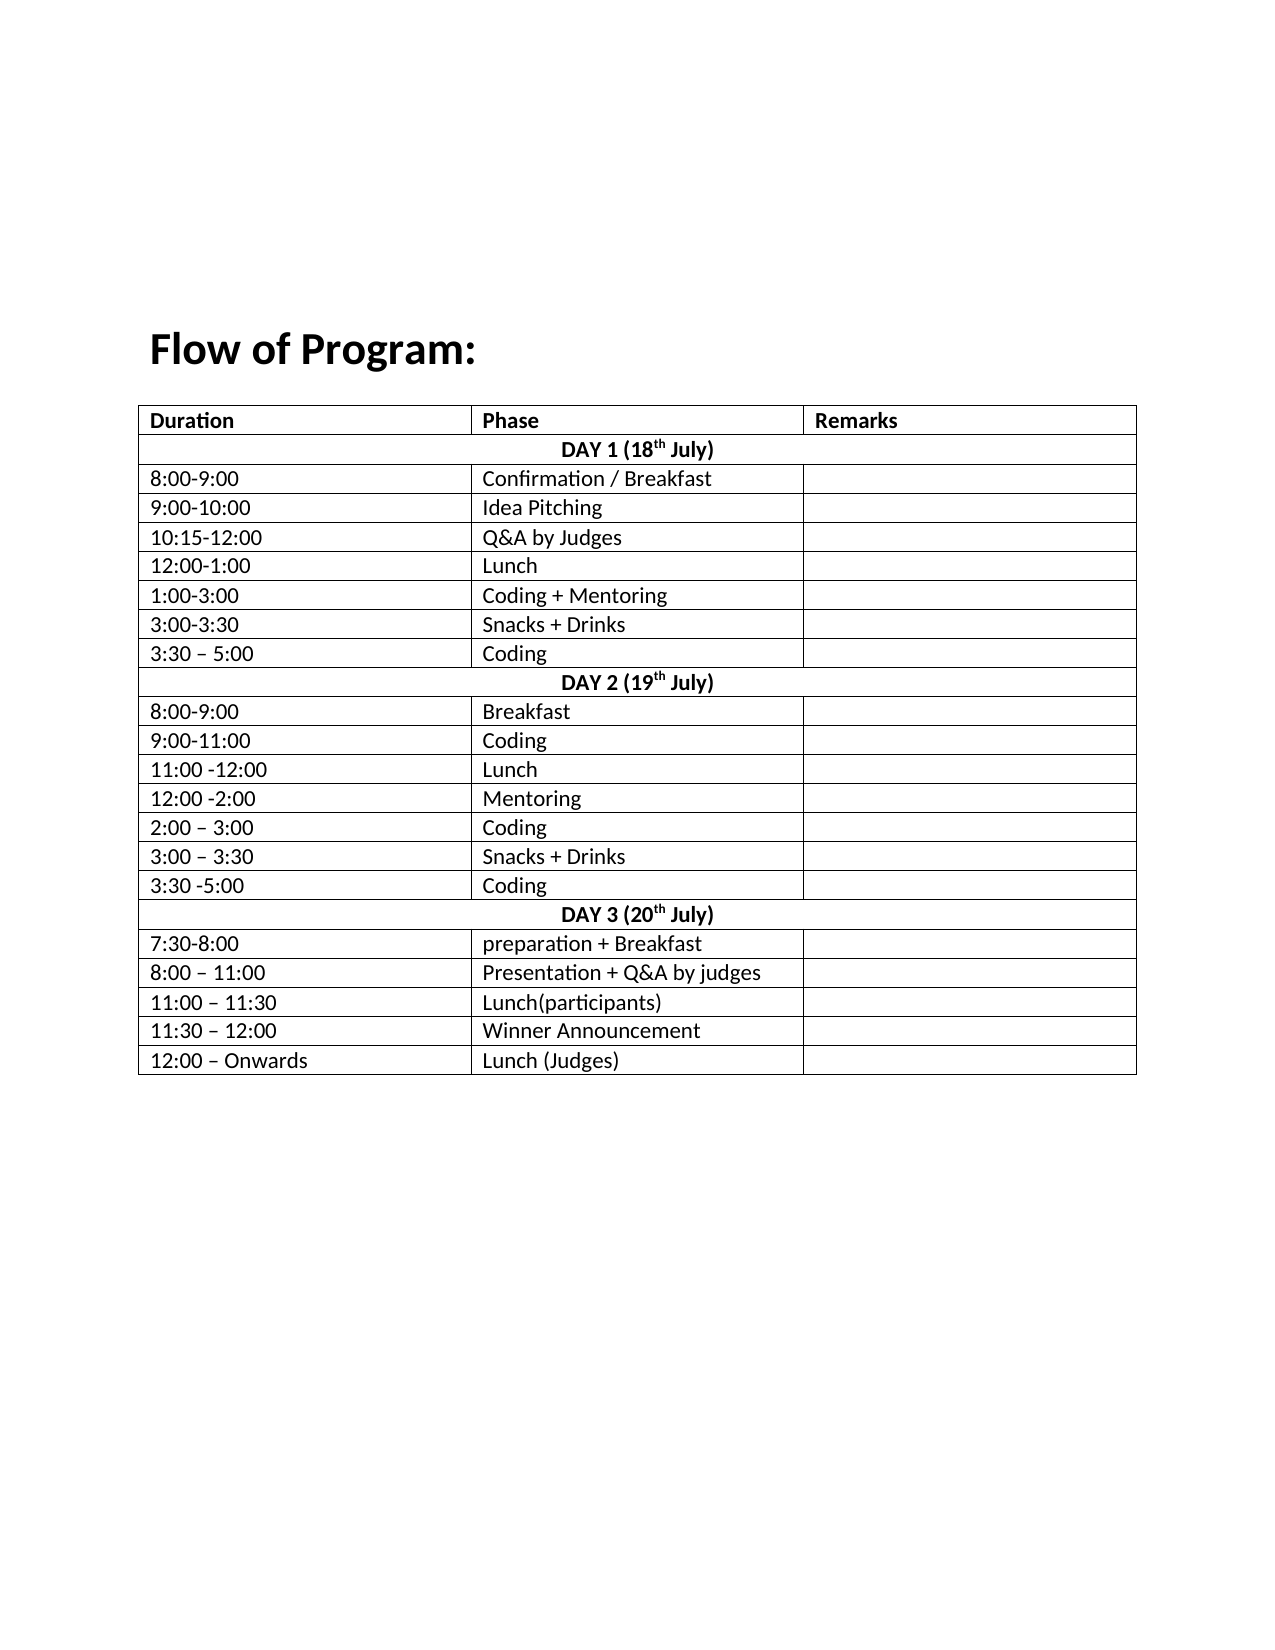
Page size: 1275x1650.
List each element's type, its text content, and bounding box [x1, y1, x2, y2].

table_cell Coding + Mentoring [472, 581, 803, 609]
table_cell Lunch(participants) [472, 988, 803, 1016]
table_cell [804, 523, 1136, 551]
table_cell Idea Pitching [472, 494, 803, 522]
table_cell DAY 2 (19th July) [139, 668, 1136, 696]
table_cell 9:00-11:00 [139, 726, 471, 754]
table_cell [804, 755, 1136, 783]
text Flow of Program: [150, 320, 1125, 376]
table_cell 11:30 – 12:00 [139, 1017, 471, 1045]
table_cell Mentoring [472, 784, 803, 812]
table_header Duration [139, 406, 471, 434]
table_cell [804, 842, 1136, 870]
table_cell [804, 784, 1136, 812]
table_cell Presentation + Q&A by judges [472, 959, 803, 987]
table_cell Q&A by Judges [472, 523, 803, 551]
table_cell 7:30-8:00 [139, 930, 471, 957]
table_cell [804, 494, 1136, 522]
table_cell [804, 1017, 1136, 1045]
table_cell Snacks + Drinks [472, 842, 803, 870]
table_cell [804, 639, 1136, 667]
table_cell Coding [472, 639, 803, 667]
table_cell [804, 465, 1136, 492]
table_cell Lunch [472, 552, 803, 580]
table_cell 1:00-3:00 [139, 581, 471, 609]
table_cell 12:00 – Onwards [139, 1046, 471, 1074]
table_cell [804, 930, 1136, 957]
table_cell Breakfast [472, 697, 803, 725]
table_cell 10:15-12:00 [139, 523, 471, 551]
table_cell 3:30 -5:00 [139, 871, 471, 899]
table_cell 3:30 – 5:00 [139, 639, 471, 667]
table_header Phase [472, 406, 803, 434]
table_cell DAY 3 (20th July) [139, 900, 1136, 928]
table_cell Lunch (Judges) [472, 1046, 803, 1074]
table_cell Lunch [472, 755, 803, 783]
table_cell 12:00 -2:00 [139, 784, 471, 812]
table_cell [804, 871, 1136, 899]
table_cell Coding [472, 871, 803, 899]
table_cell DAY 1 (18th July) [139, 435, 1136, 463]
table_cell [804, 988, 1136, 1016]
table_cell [804, 581, 1136, 609]
table_header Remarks [804, 406, 1136, 434]
table_cell 3:00-3:30 [139, 610, 471, 638]
table_cell Confirmation / Breakfast [472, 465, 803, 492]
table_cell 2:00 – 3:00 [139, 813, 471, 841]
table_cell Coding [472, 726, 803, 754]
table_cell [804, 1046, 1136, 1074]
table_cell 11:00 -12:00 [139, 755, 471, 783]
table_cell 12:00-1:00 [139, 552, 471, 580]
table_cell [804, 813, 1136, 841]
table_cell 9:00-10:00 [139, 494, 471, 522]
table_cell [804, 726, 1136, 754]
table_cell Coding [472, 813, 803, 841]
table_cell [804, 959, 1136, 987]
table_cell Winner Announcement [472, 1017, 803, 1045]
table_cell [804, 697, 1136, 725]
table_cell preparation + Breakfast [472, 930, 803, 957]
table_cell 11:00 – 11:30 [139, 988, 471, 1016]
table_cell [804, 610, 1136, 638]
table_cell 8:00-9:00 [139, 697, 471, 725]
table_cell 8:00 – 11:00 [139, 959, 471, 987]
table_cell [804, 552, 1136, 580]
table_cell 3:00 – 3:30 [139, 842, 471, 870]
table_cell 8:00-9:00 [139, 465, 471, 492]
table_cell Snacks + Drinks [472, 610, 803, 638]
